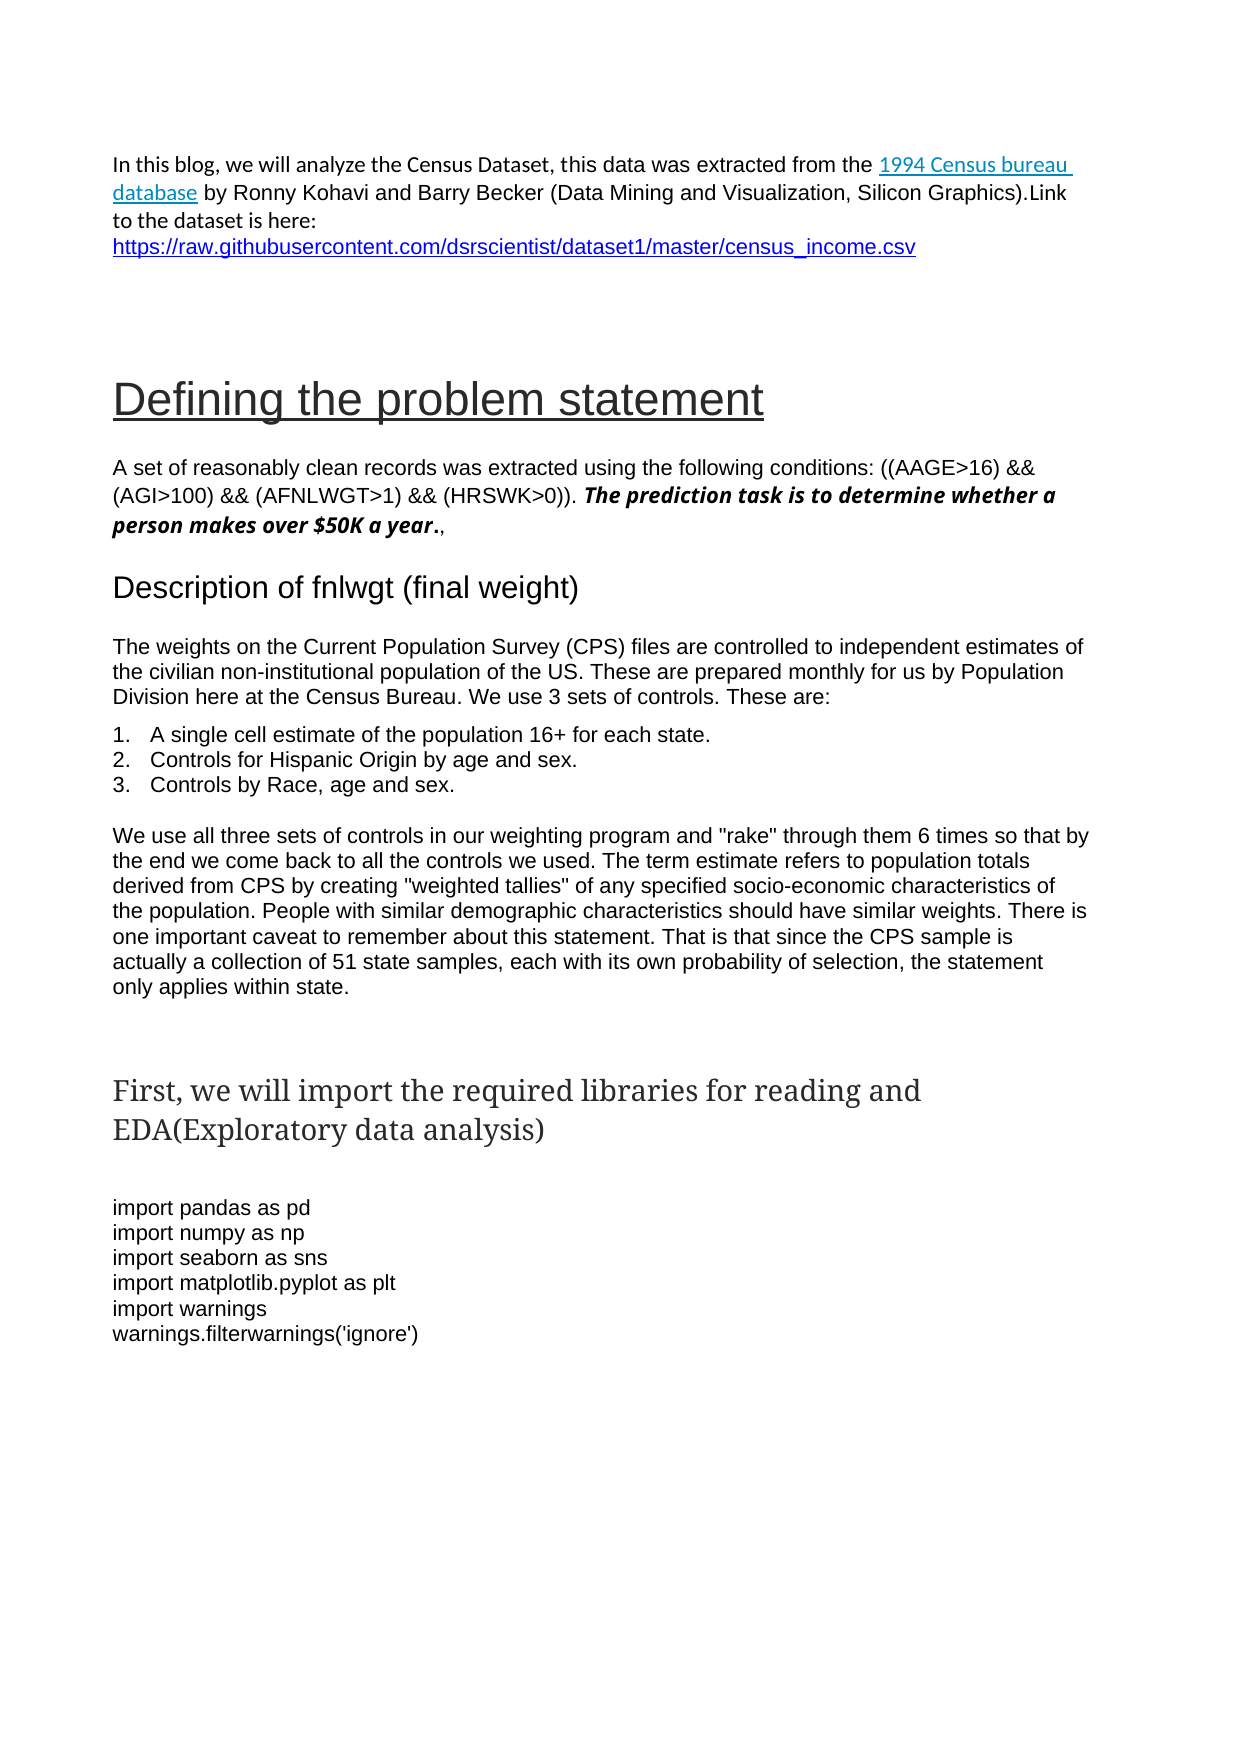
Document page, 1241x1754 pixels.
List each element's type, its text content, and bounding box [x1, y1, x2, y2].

text A set of reasonably clean records was extracted using the following conditions: ((AAGE>16) && (AGI>100) && (AFNLWGT>1) && (HRSWK>0)). The prediction task is to determine whether a person makes over $50K a year., [112, 455, 1090, 539]
text import seaborn as sns [112, 1245, 1090, 1270]
text warnings.filterwarnings('ignore') [112, 1321, 1090, 1346]
text In this blog, we will analyze the Census Dataset, this data was extracted from the 1994 Census bureau database by Ronny Kohavi and Barry Becker (Data Mining and Visualization, Silicon Graphics).Link to the dataset is here: https://raw.githubusercontent.com/dsrscientist/dataset1/master/census_income.csv [112, 150, 1090, 259]
text Defining the problem statement [112, 372, 1090, 426]
text Description of fnlwgt (final weight) [112, 569, 1090, 604]
list A single cell estimate of the population 16+ for each state. [112, 722, 1090, 747]
text The weights on the Current Population Survey (CPS) files are controlled to independent estimates of the civilian non-institutional population of the US. These are prepared monthly for us by Population Division here at the Census Bureau. We use 3 sets of controls. These are: [112, 634, 1090, 709]
list Controls by Race, age and sex. [112, 772, 1090, 797]
text import warnings [112, 1295, 1090, 1321]
text First, we will import the required libraries for reading and EDA(Exploratory data analysis) [112, 1070, 1090, 1149]
list Controls for Hispanic Origin by age and sex. [112, 747, 1090, 772]
text import pandas as pd [112, 1194, 1090, 1220]
text import matplotlib.pyplot as plt [112, 1270, 1090, 1295]
text import numpy as np [112, 1220, 1090, 1245]
text We use all three sets of controls in our weighting program and "rake" through them 6 times so that by the end we come back to all the controls we used. The term estimate refers to population totals derived from CPS by creating "weighted tallies" of any specified socio-economic characteristics of the population. People with similar demographic characteristics should have similar weights. There is one important caveat to remember about this statement. That is that since the CPS sample is actually a collection of 51 state samples, each with its own probability of selection, the statement only applies within state. [112, 823, 1090, 999]
